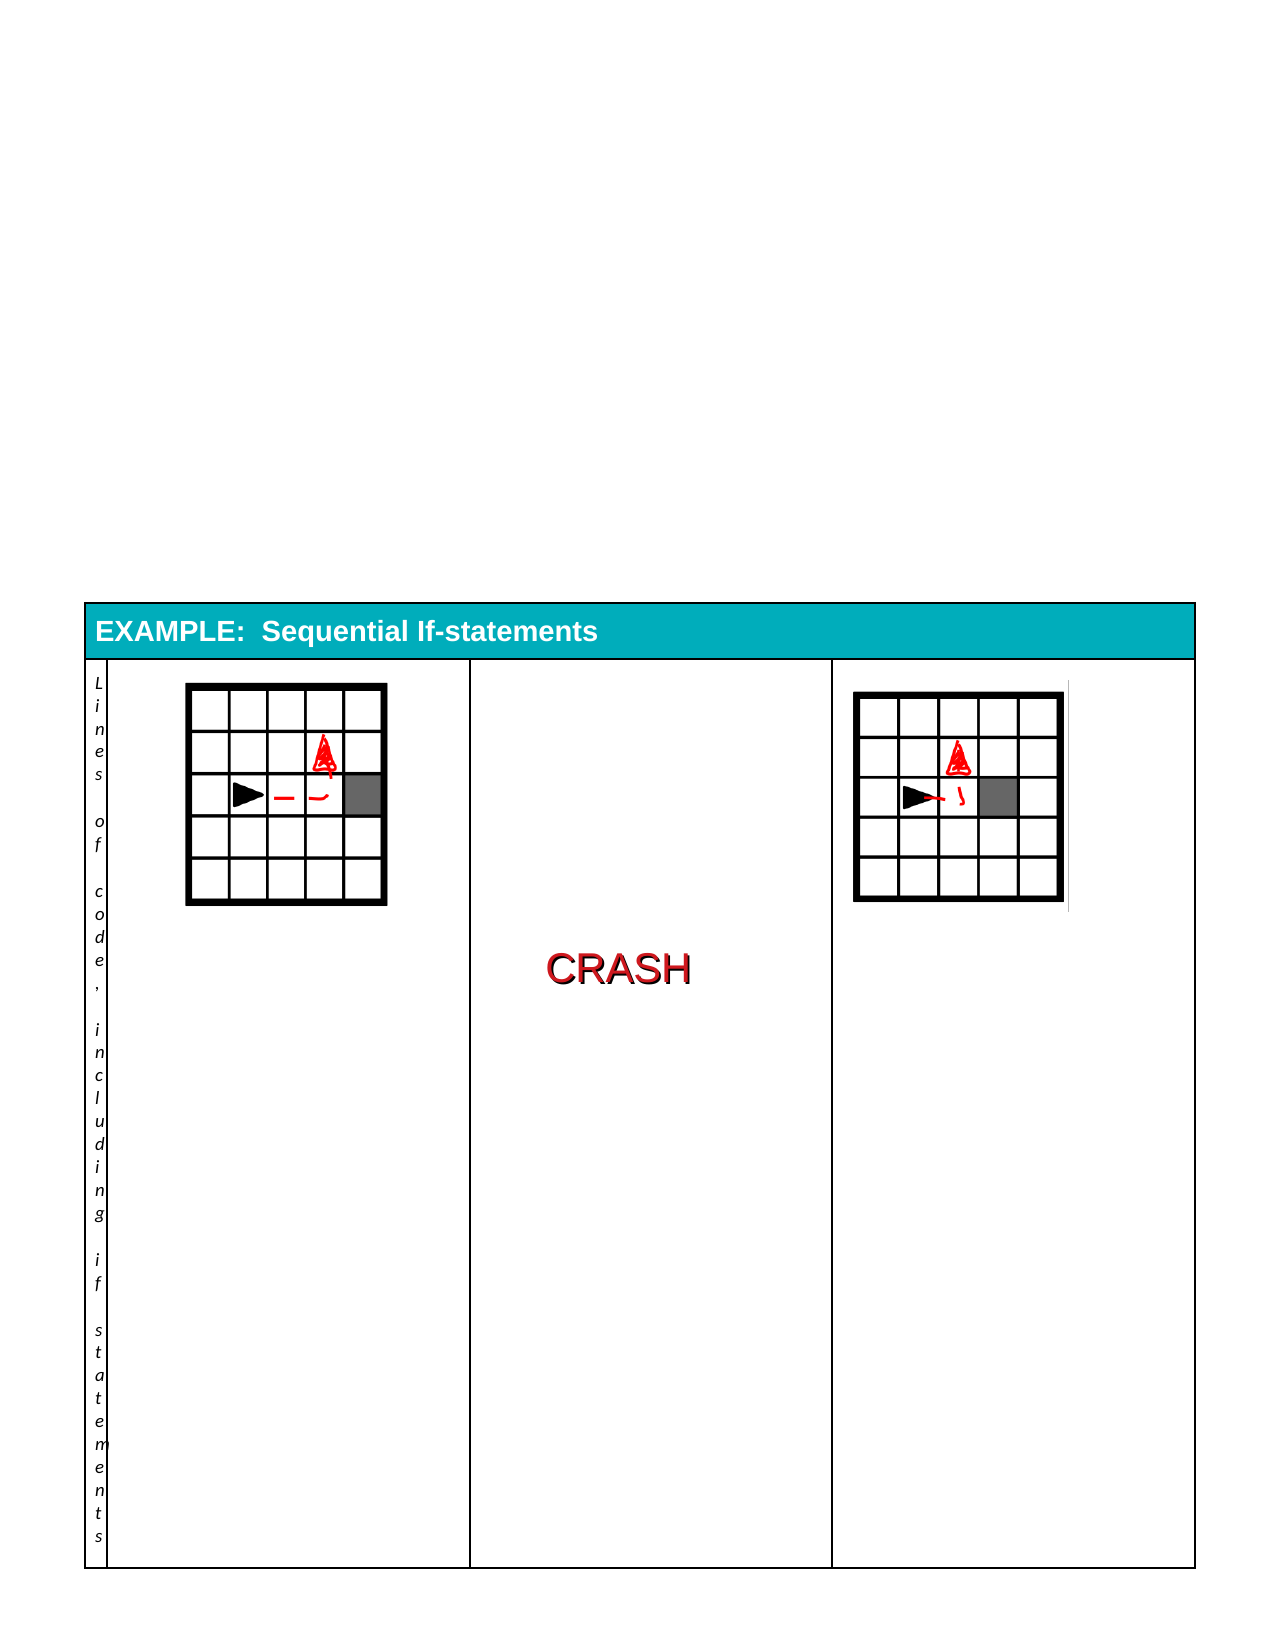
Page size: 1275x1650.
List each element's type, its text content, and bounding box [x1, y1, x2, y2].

table_header EXAMPLE: Sequential If-statements [86, 604, 1194, 658]
picture [845, 680, 1069, 912]
picture [181, 671, 394, 913]
table_cell [833, 660, 1194, 1567]
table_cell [86, 660, 106, 1567]
table_cell [471, 660, 831, 1567]
table_cell [108, 660, 469, 1567]
